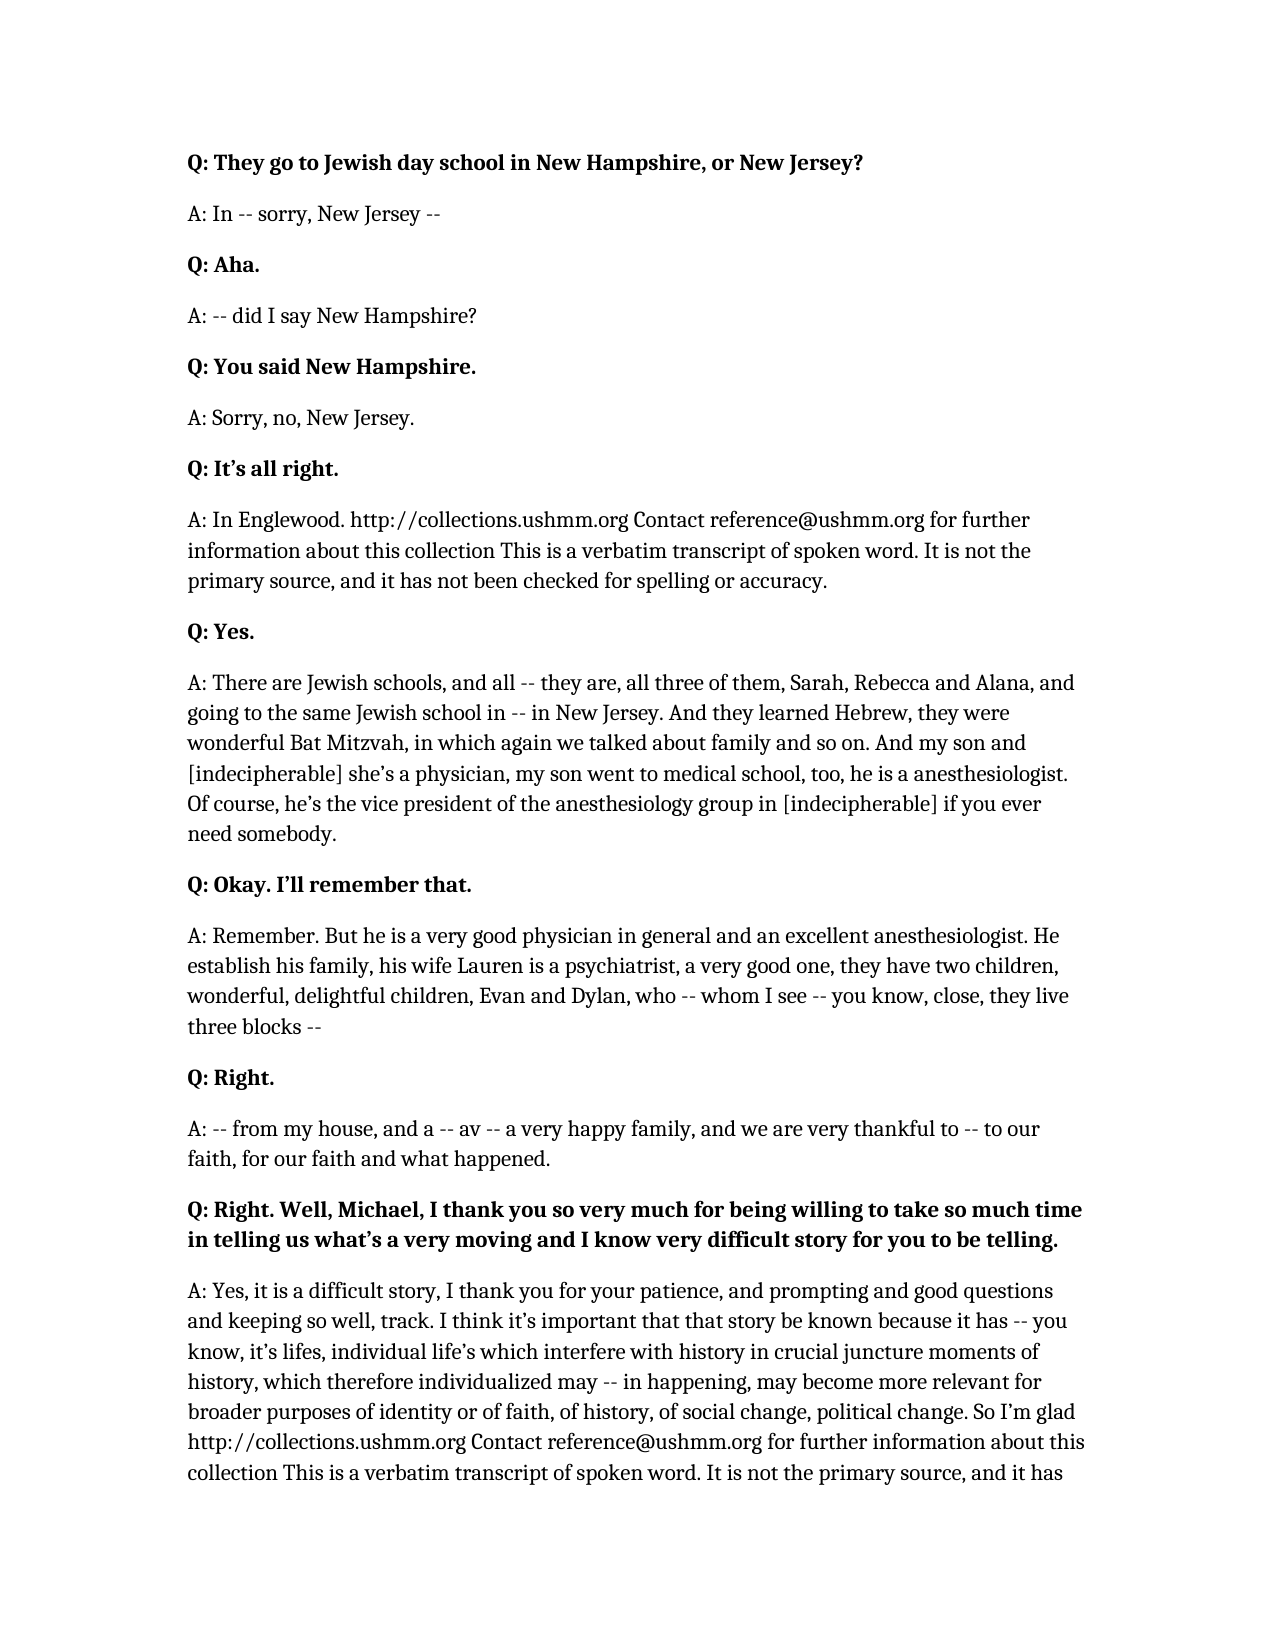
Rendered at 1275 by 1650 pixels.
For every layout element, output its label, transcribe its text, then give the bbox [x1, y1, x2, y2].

text Q: It’s all right. [187, 456, 1087, 483]
text A: -- did I say New Hampshire? [187, 303, 1087, 329]
text A: Sorry, no, New Jersey. [187, 405, 1087, 432]
text Q: You said New Hampshire. [187, 354, 1087, 381]
text A: There are Jewish schools, and all -- they are, all three of them, Sarah, Rebecca and Alana, and going to the same Jewish school in -- in New Jersey. And they learned Hebrew, they were wonderful Bat Mitzvah, in which again we talked about family and so on. And my son and [indecipherable] she’s a physician, my son went to medical school, too, he is a anesthesiologist. Of course, he’s the vice president of the anesthesiology group in [indecipherable] if you ever need somebody. [187, 670, 1087, 847]
text Q: Okay. I’ll remember that. [187, 872, 1087, 898]
text Q: Right. [187, 1064, 1087, 1091]
text A: In Englewood. http://collections.ushmm.org Contact reference@ushmm.org for further information about this collection This is a verbatim transcript of spoken word. It is not the primary source, and it has not been checked for spelling or accuracy. [187, 507, 1087, 594]
text A: In -- sorry, New Jersey -- [187, 201, 1087, 227]
text Q: Aha. [187, 252, 1087, 278]
text Q: Yes. [187, 619, 1087, 645]
text A: -- from my house, and a -- av -- a very happy family, and we are very thankful to -- to our faith, for our faith and what happened. [187, 1116, 1087, 1172]
text Q: Right. Well, Michael, I thank you so very much for being willing to take so much time in telling us what’s a very moving and I know very difficult story for you to be telling. [187, 1197, 1087, 1253]
text Q: They go to Jewish day school in New Hampshire, or New Jersey? [187, 150, 1087, 176]
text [187, 1278, 1087, 1486]
text A: Remember. But he is a very good physician in general and an excellent anesthesiologist. He establish his family, his wife Lauren is a psychiatrist, a very good one, they have two children, wonderful, delightful children, Evan and Dylan, who -- whom I see -- you know, close, they live three blocks -- [187, 923, 1087, 1040]
